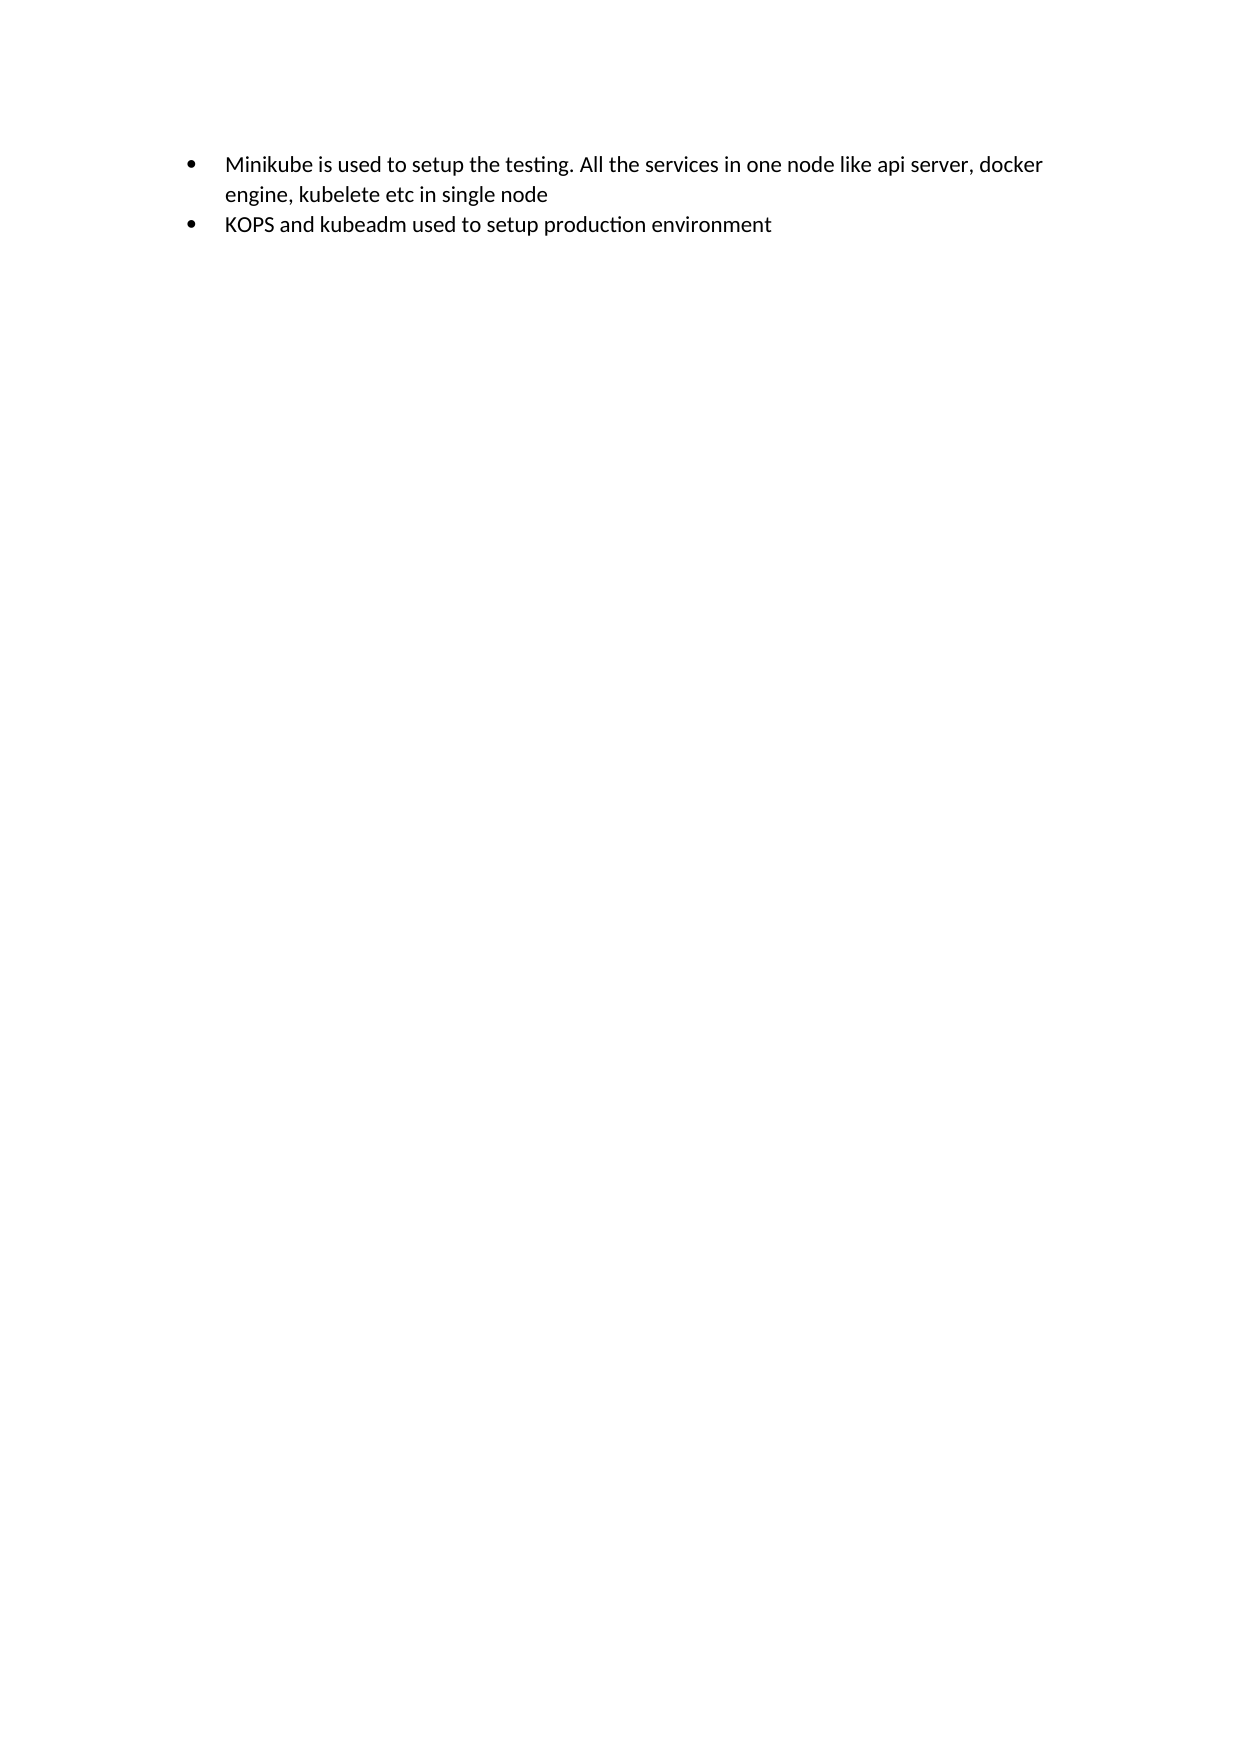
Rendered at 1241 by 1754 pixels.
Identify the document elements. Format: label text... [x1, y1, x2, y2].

list KOPS and kubeadm used to setup production environment [187, 210, 1090, 238]
list Minikube is used to setup the testing. All the services in one node like api server, docker engine, kubelete etc in single node [187, 150, 1090, 208]
